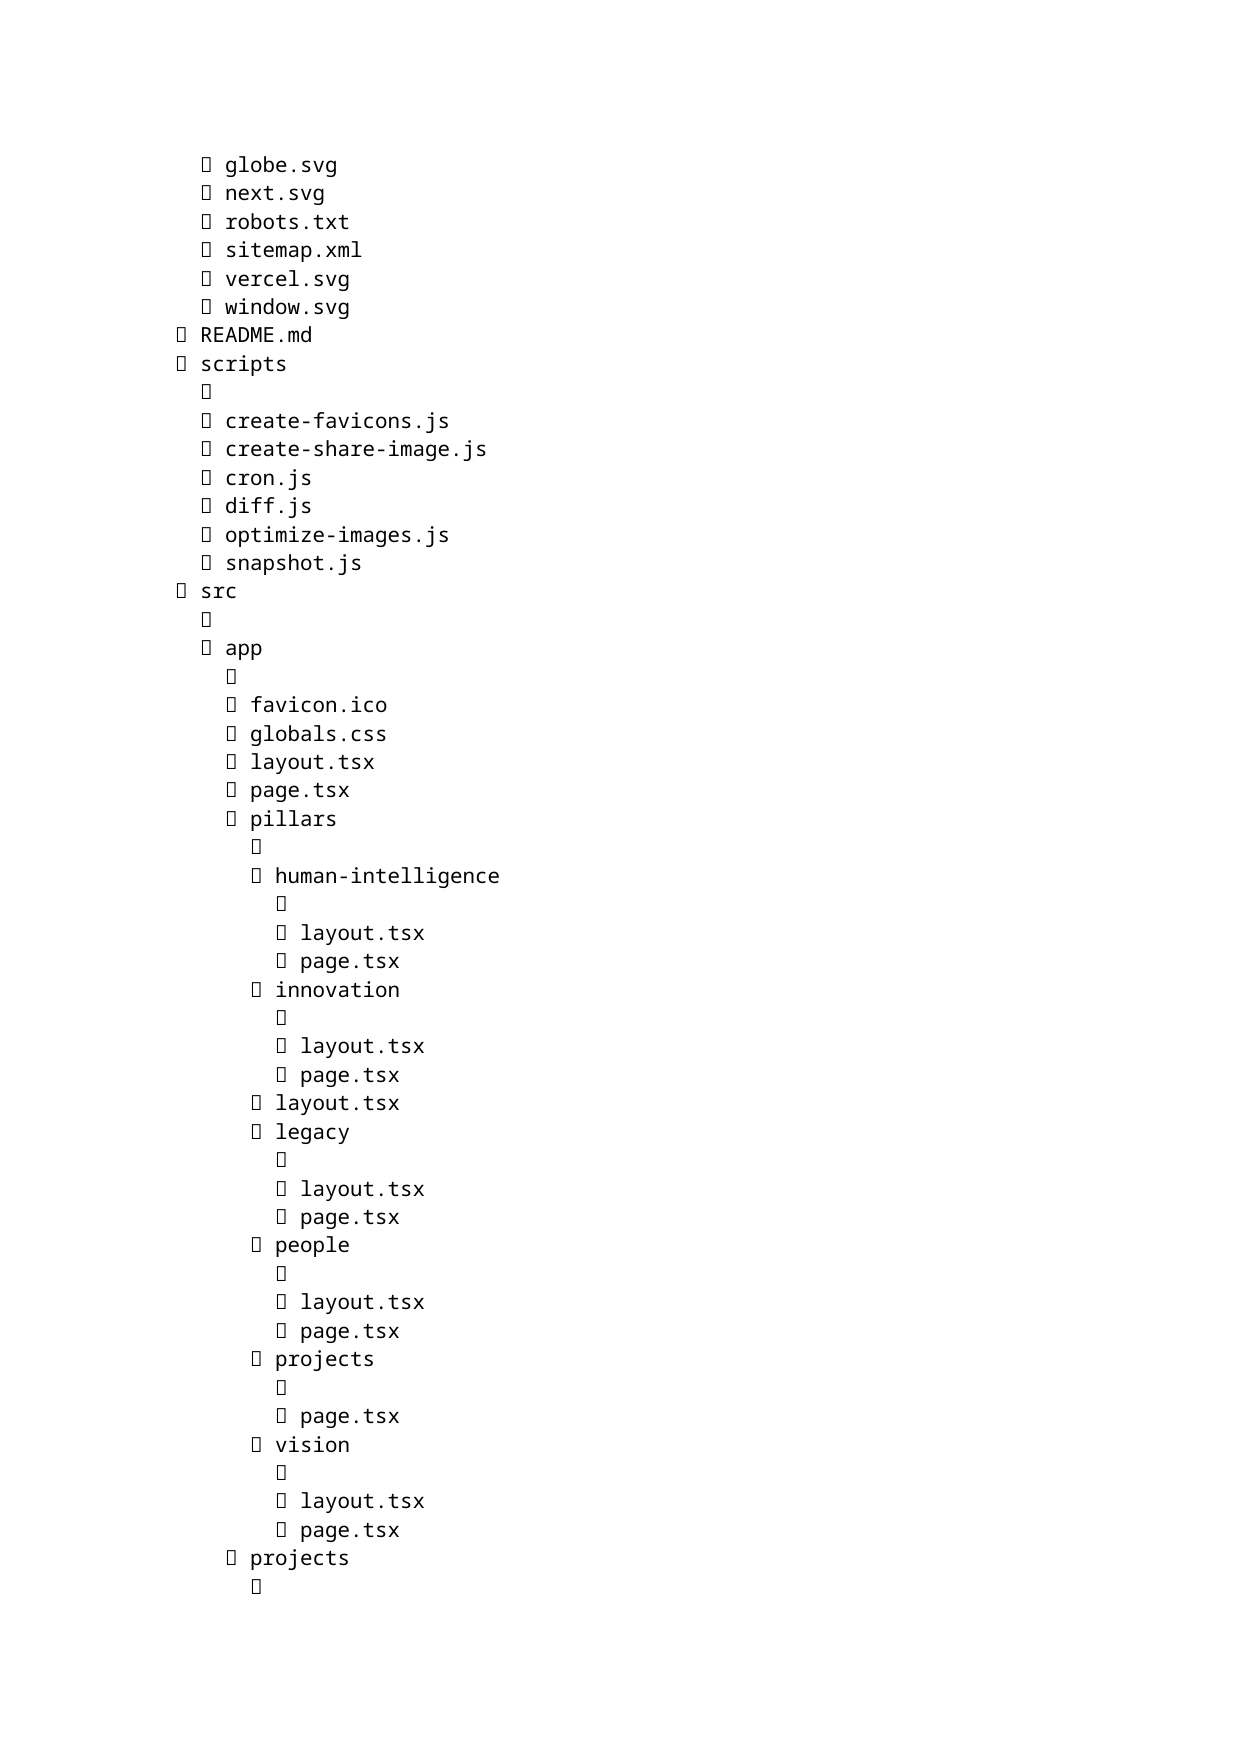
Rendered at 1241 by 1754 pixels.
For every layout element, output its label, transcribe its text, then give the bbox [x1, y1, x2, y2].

text 📄 globe.svg [150, 150, 1090, 178]
text 📄 optimize-images.js [150, 520, 1090, 548]
text 📄 layout.tsx [150, 1032, 1090, 1060]
text 📄 [150, 1003, 1090, 1032]
text 📄 [150, 662, 1090, 690]
text 📄 diff.js [150, 491, 1090, 520]
text 📄 page.tsx [150, 1316, 1090, 1344]
text 📄 [150, 1458, 1090, 1487]
text 📄 snapshot.js [150, 548, 1090, 577]
text 📄 [150, 1572, 1090, 1600]
text 📄 page.tsx [150, 1202, 1090, 1231]
text 📄 create-share-image.js [150, 434, 1090, 463]
text 📄 innovation [150, 975, 1090, 1003]
text 📄 sitemap.xml [150, 235, 1090, 264]
text 📄 [150, 1259, 1090, 1287]
text 📄 cron.js [150, 463, 1090, 491]
text 📄 layout.tsx [150, 1287, 1090, 1316]
text 📄 [150, 605, 1090, 633]
text 📄 scripts [150, 349, 1090, 377]
text 📄 [150, 377, 1090, 406]
text 📄 legacy [150, 1117, 1090, 1145]
text 📄 layout.tsx [150, 747, 1090, 776]
text 📄 vercel.svg [150, 264, 1090, 292]
text 📄 page.tsx [150, 776, 1090, 804]
text 📄 human-intelligence [150, 861, 1090, 889]
text 📄 layout.tsx [150, 1174, 1090, 1202]
text 📄 page.tsx [150, 1401, 1090, 1430]
text 📄 [150, 1373, 1090, 1401]
text 📄 src [150, 577, 1090, 605]
text 📄 app [150, 633, 1090, 662]
text 📄 README.md [150, 321, 1090, 349]
text 📄 layout.tsx [150, 1088, 1090, 1117]
text 📄 layout.tsx [150, 918, 1090, 946]
text 📄 people [150, 1231, 1090, 1259]
text 📄 projects [150, 1344, 1090, 1373]
text 📄 globals.css [150, 719, 1090, 747]
text 📄 next.svg [150, 178, 1090, 207]
text 📄 vision [150, 1430, 1090, 1458]
text 📄 window.svg [150, 292, 1090, 321]
text 📄 [150, 889, 1090, 918]
text 📄 create-favicons.js [150, 406, 1090, 434]
text 📄 page.tsx [150, 946, 1090, 975]
text 📄 layout.tsx [150, 1487, 1090, 1515]
text 📄 projects [150, 1543, 1090, 1572]
text 📄 page.tsx [150, 1060, 1090, 1088]
text 📄 [150, 832, 1090, 861]
text 📄 pillars [150, 804, 1090, 832]
text 📄 robots.txt [150, 207, 1090, 235]
text 📄 [150, 1145, 1090, 1174]
text 📄 favicon.ico [150, 690, 1090, 719]
text 📄 page.tsx [150, 1515, 1090, 1543]
